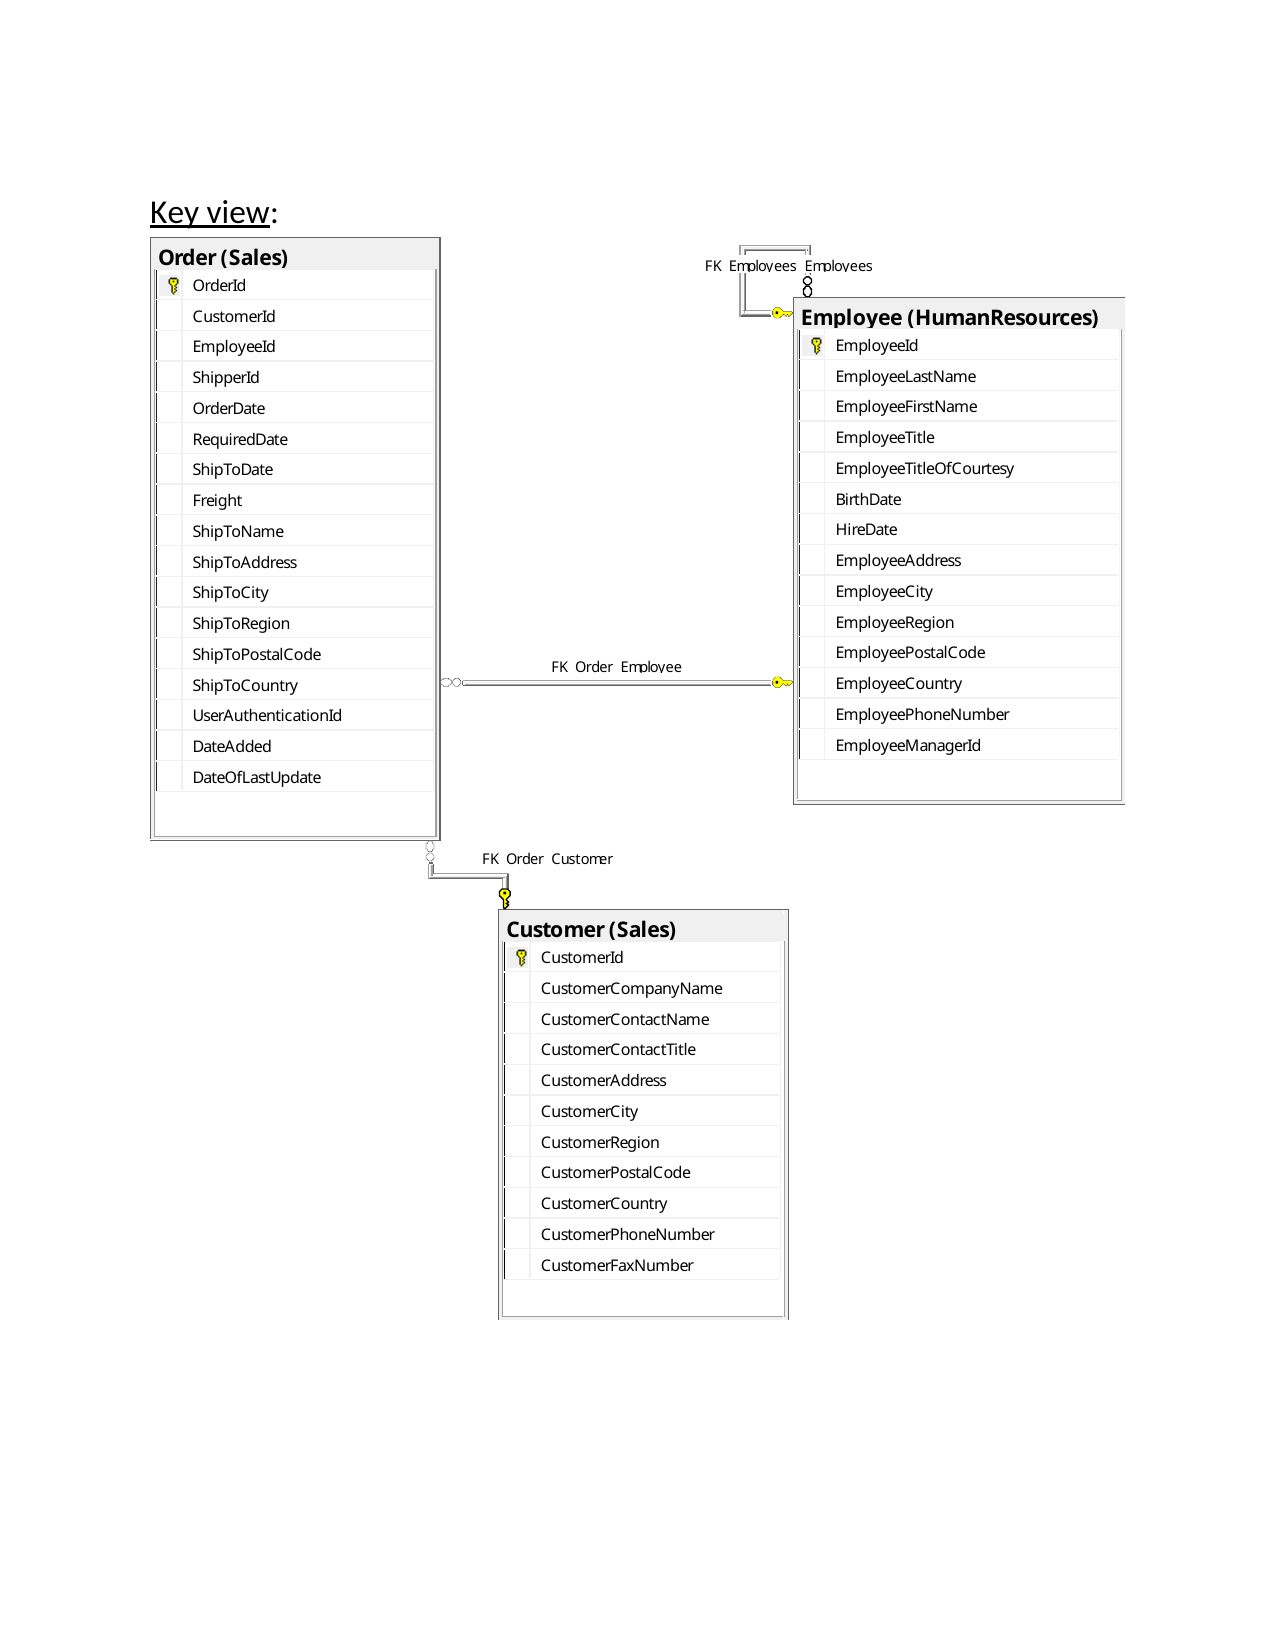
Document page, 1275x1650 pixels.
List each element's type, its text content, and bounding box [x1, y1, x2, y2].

text Key view: [150, 191, 1125, 231]
